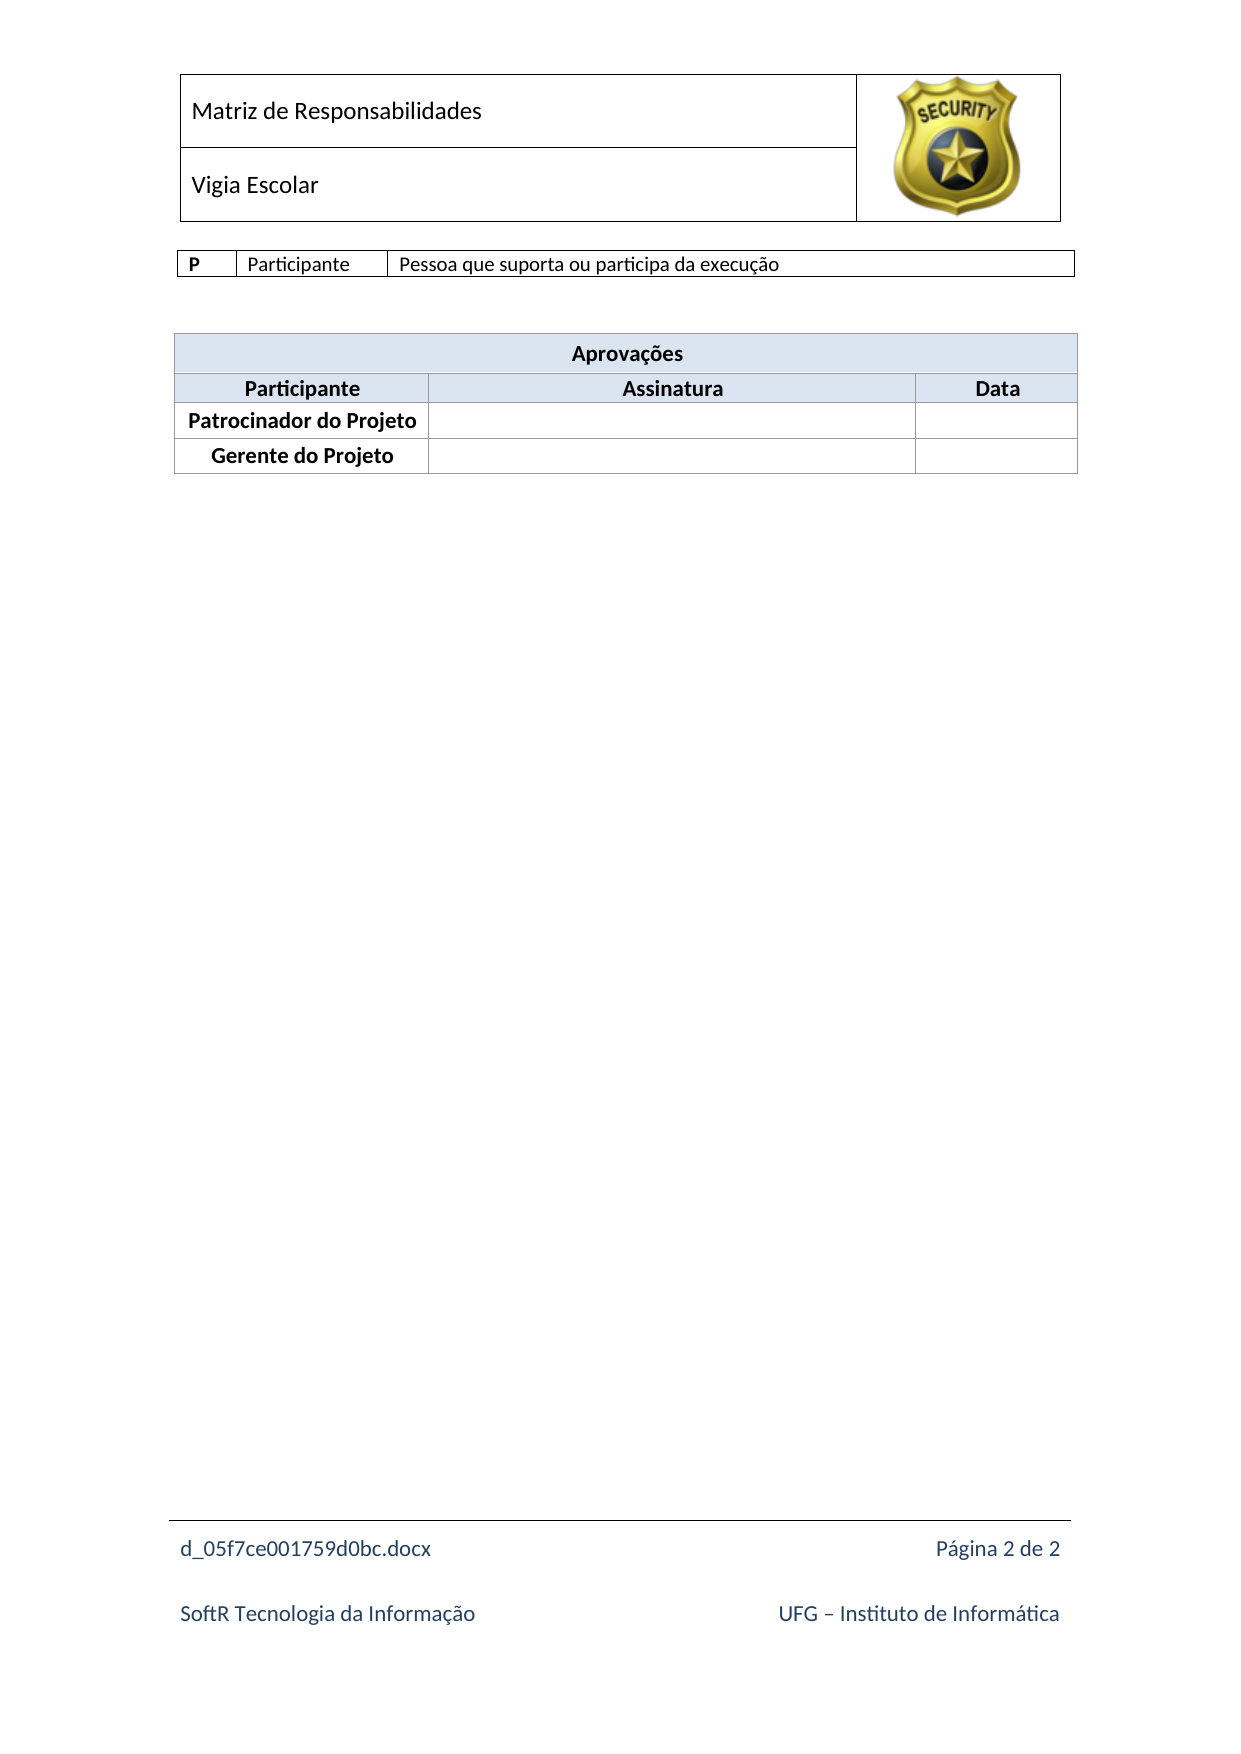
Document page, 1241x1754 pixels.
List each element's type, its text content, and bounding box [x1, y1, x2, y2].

table_cell [916, 403, 1077, 437]
table_cell Participante [175, 374, 428, 402]
table_cell Participante [237, 251, 387, 276]
table_cell [916, 439, 1077, 473]
table_cell Assinatura [429, 374, 915, 402]
table_cell Gerente do Projeto [175, 439, 428, 473]
table_cell Data [916, 374, 1077, 402]
table_cell Patrocinador do Projeto [175, 403, 428, 437]
table_cell [429, 403, 915, 437]
table_cell Pessoa que suporta ou participa da execução [388, 251, 1074, 276]
table_header Aprovações [175, 334, 1077, 372]
table_cell P [178, 251, 236, 276]
picture [885, 74, 1032, 221]
table_cell [429, 439, 915, 473]
